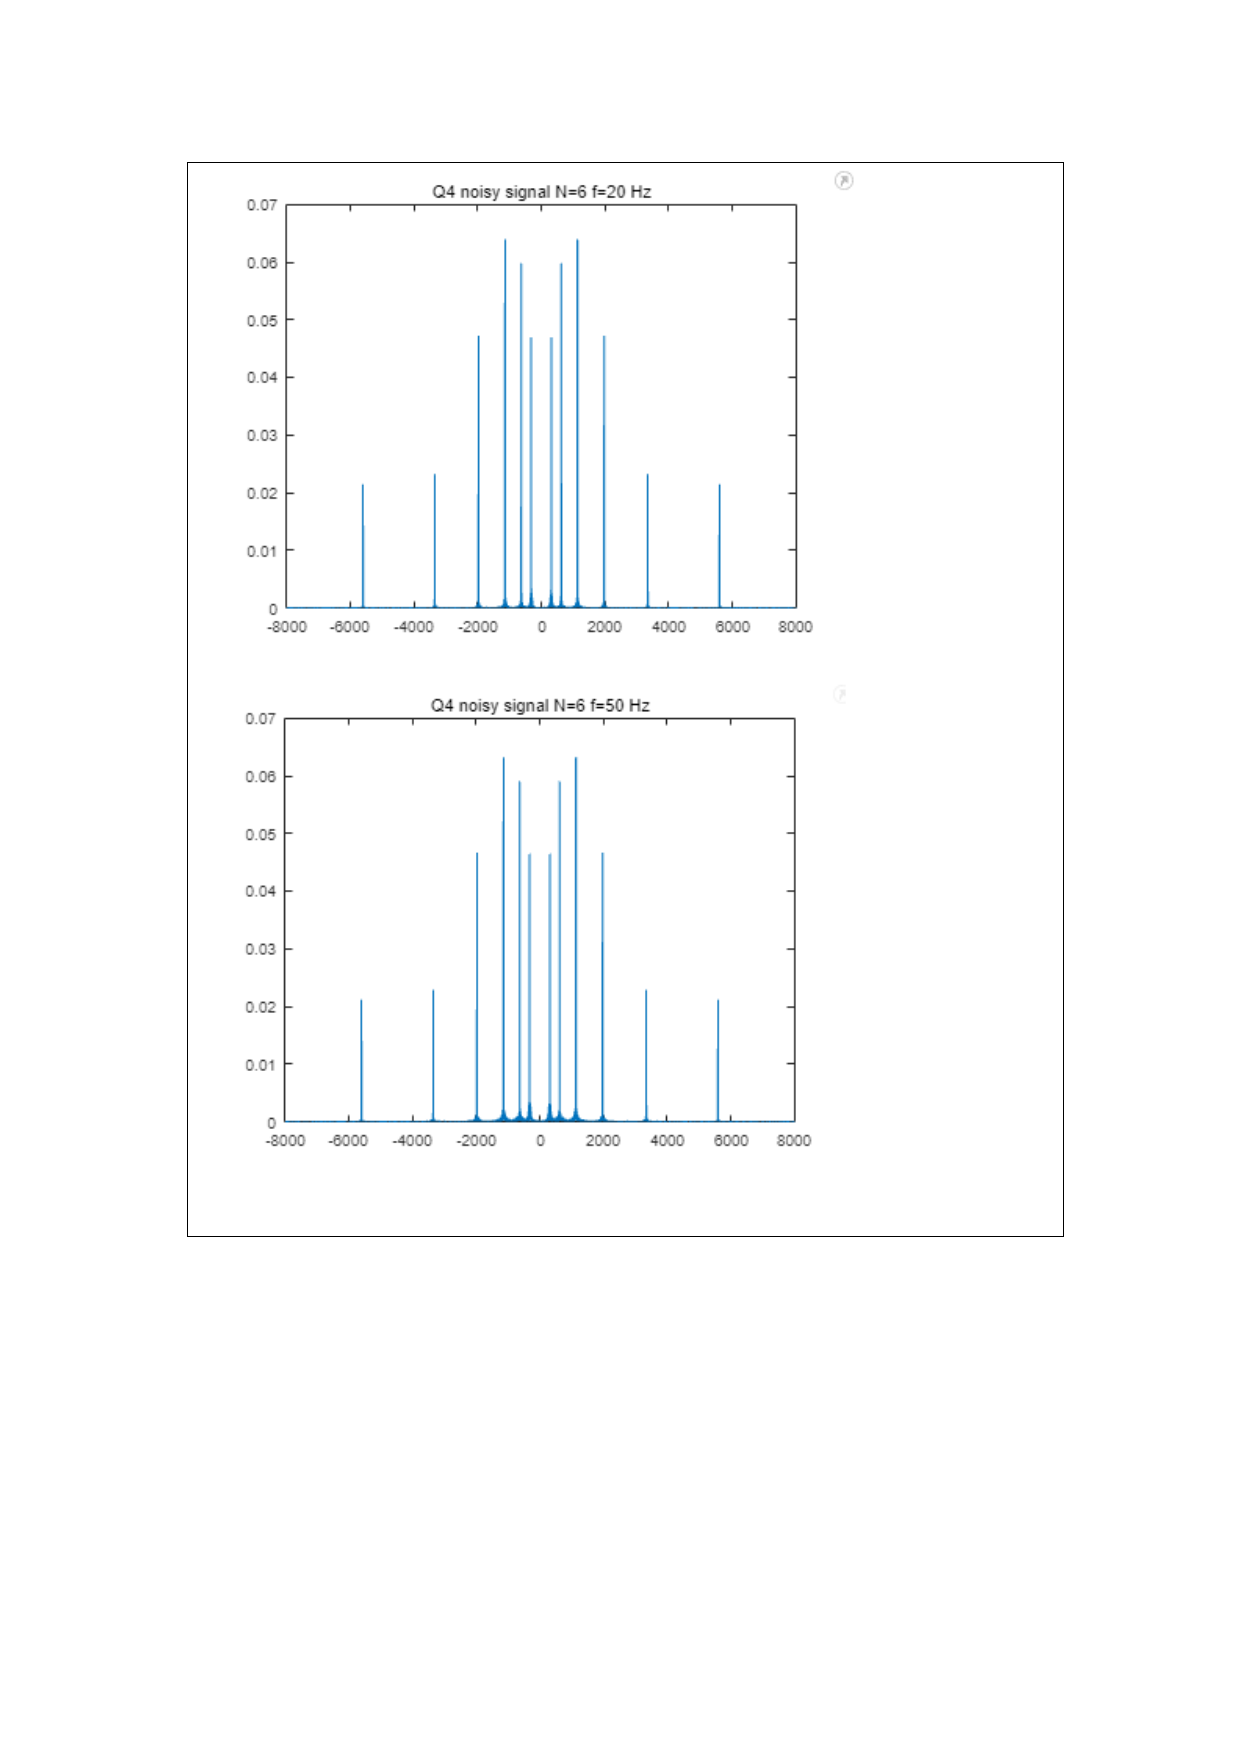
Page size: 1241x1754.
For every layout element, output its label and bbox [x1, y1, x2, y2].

picture [198, 683, 846, 1176]
picture [198, 163, 896, 681]
table_cell [188, 163, 1063, 1236]
